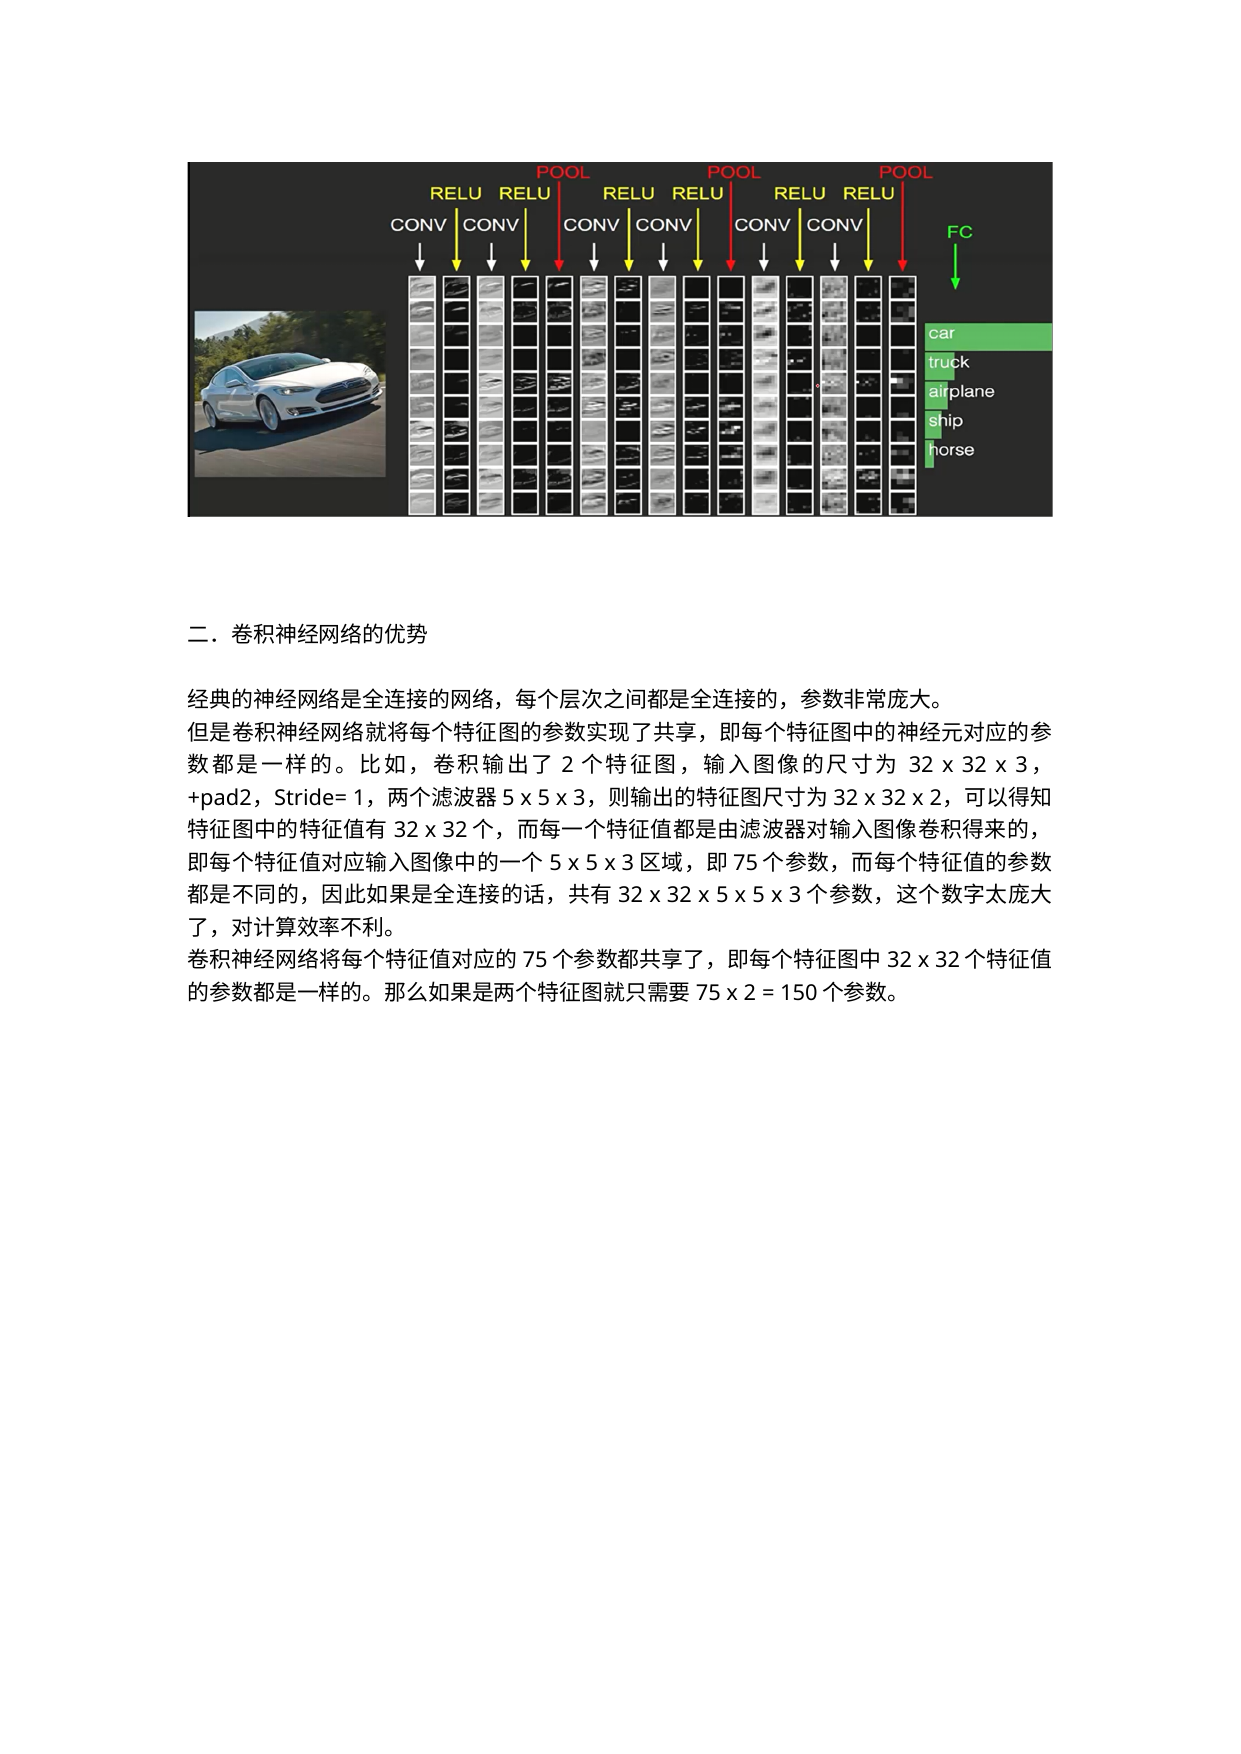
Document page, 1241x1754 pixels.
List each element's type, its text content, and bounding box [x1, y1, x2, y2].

text 但是卷积神经网络就将每个特征图的参数实现了共享，即每个特征图中的神经元对应的参数都是一样的。比如，卷积输出了2个特征图，输入图像的尺寸为 32 x 32 x 3， +pad2，Stride= 1，两个滤波器5 x 5 x 3，则输出的特征图尺寸为32 x 32 x 2，可以得知特征图中的特征值有 32 x 32个，而每一个特征值都是由滤波器对输入图像卷积得来的，即每个特征值对应输入图像中的一个5 x 5 x 3区域，即75个参数，而每个特征值的参数都是不同的，因此如果是全连接的话，共有32 x 32 x 5 x 5 x 3个参数，这个数字太庞大了，对计算效率不利。 [187, 714, 1053, 942]
text 经典的神经网络是全连接的网络，每个层次之间都是全连接的，参数非常庞大。 [187, 682, 1053, 714]
text 二．卷积神经网络的优势 [187, 617, 1053, 649]
text 卷积神经网络将每个特征值对应的75个参数都共享了，即每个特征图中32 x 32个特征值的参数都是一样的。那么如果是两个特征图就只需要 75 x 2 = 150个参数。 [187, 942, 1053, 1007]
picture [187, 162, 1053, 517]
